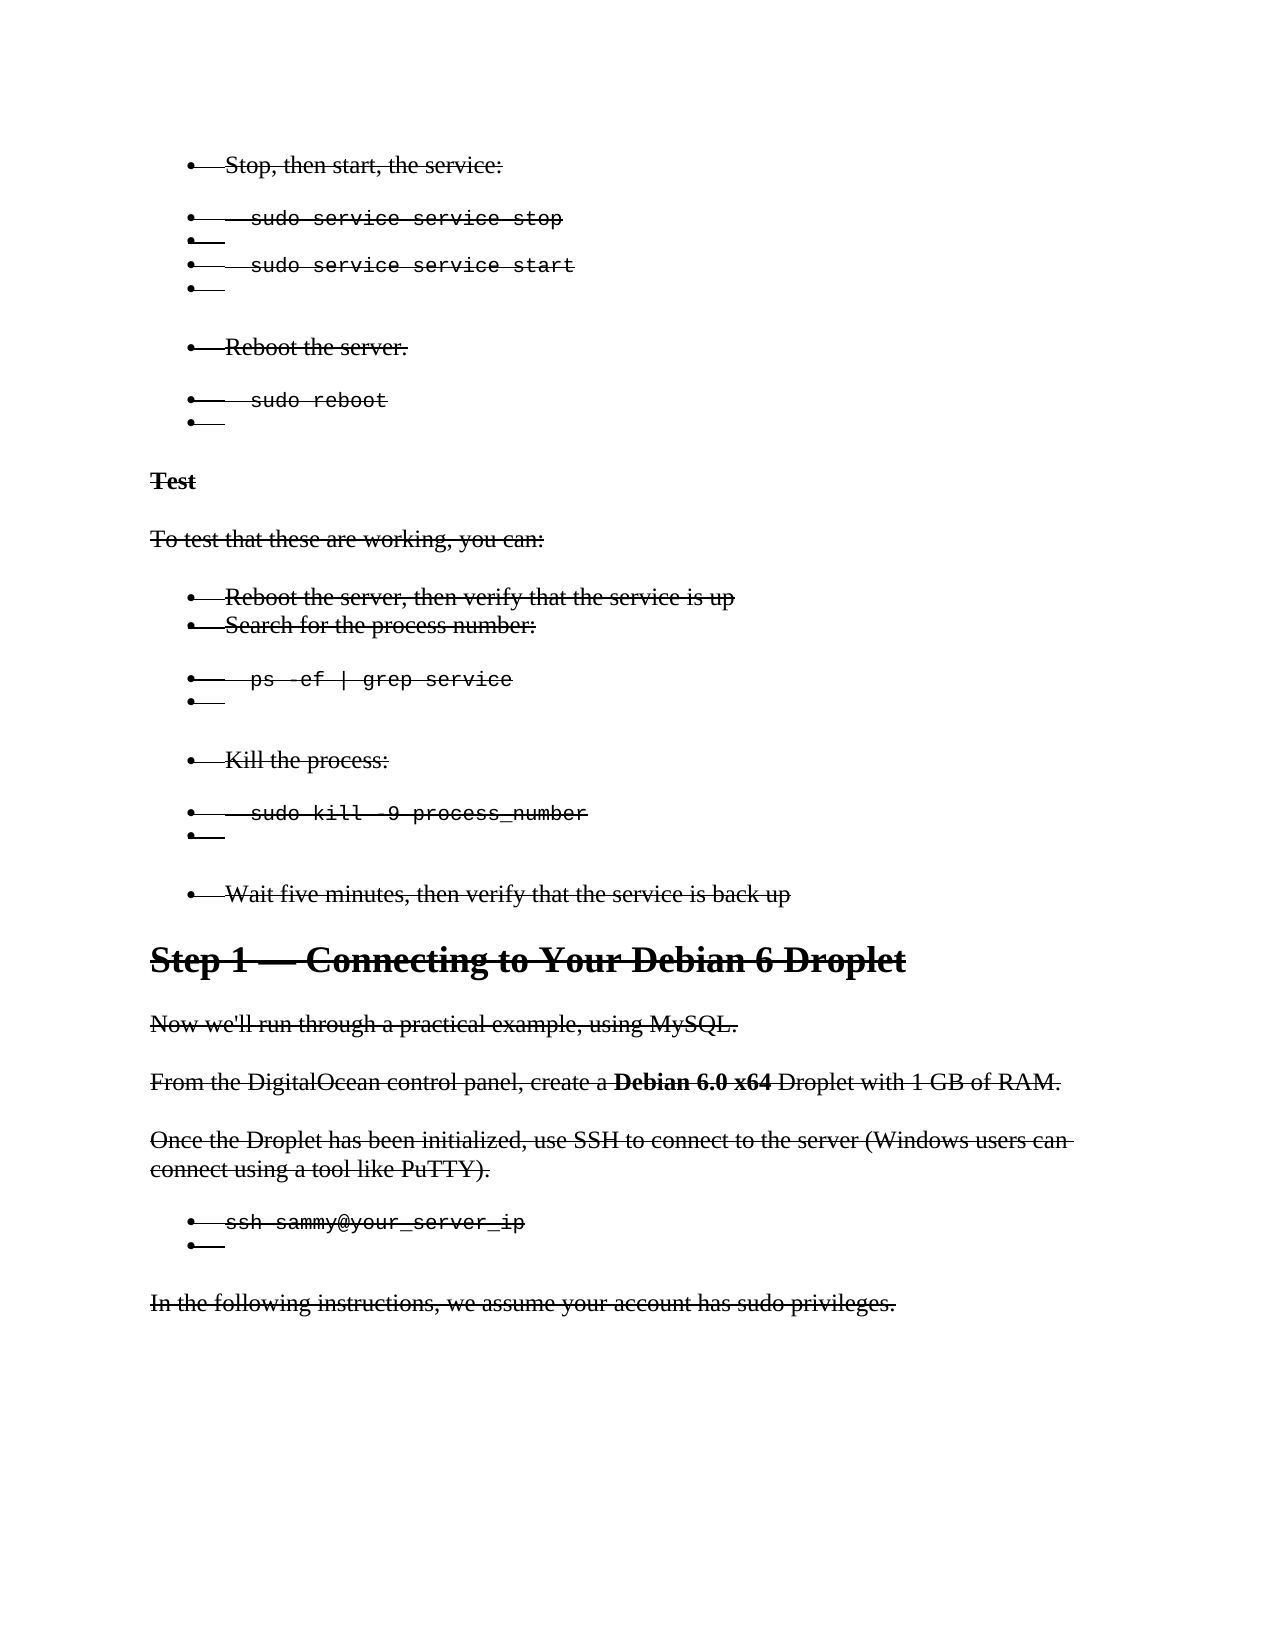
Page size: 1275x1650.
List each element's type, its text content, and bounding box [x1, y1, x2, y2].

list sudo service service stop [187, 208, 1125, 232]
list sudo reboot [187, 389, 1125, 413]
text Test [150, 466, 1125, 495]
list Wait five minutes, then verify that the service is back up [187, 879, 1125, 908]
list Kill the process: [187, 745, 1125, 774]
list Search for the process number: [187, 611, 1125, 639]
text Step 1 — Connecting to Your Debian 6 Droplet [150, 937, 1125, 980]
text Now we'll run through a practical example, using MySQL. [150, 1009, 1125, 1038]
list sudo service service start [187, 255, 1125, 279]
list Stop, then start, the service: [187, 150, 1125, 179]
list ssh sammy@your_server_ip [187, 1212, 1125, 1236]
list Reboot the server, then verify that the service is up [187, 582, 1125, 611]
list ps -ef | grep service [187, 668, 1125, 692]
list Reboot the server. [187, 332, 1125, 360]
list sudo kill -9 process_number [187, 803, 1125, 827]
text Once the Droplet has been initialized, use SSH to connect to the server (Windows users can connect using a tool like PuTTY). [150, 1125, 1125, 1183]
text To test that these are working, you can: [150, 524, 1125, 553]
text In the following instructions, we assume your account has sudo privileges. [150, 1288, 1125, 1317]
text From the DigitalOcean control panel, create a Debian 6.0 x64 Droplet with 1 GB of RAM. [150, 1067, 1125, 1096]
